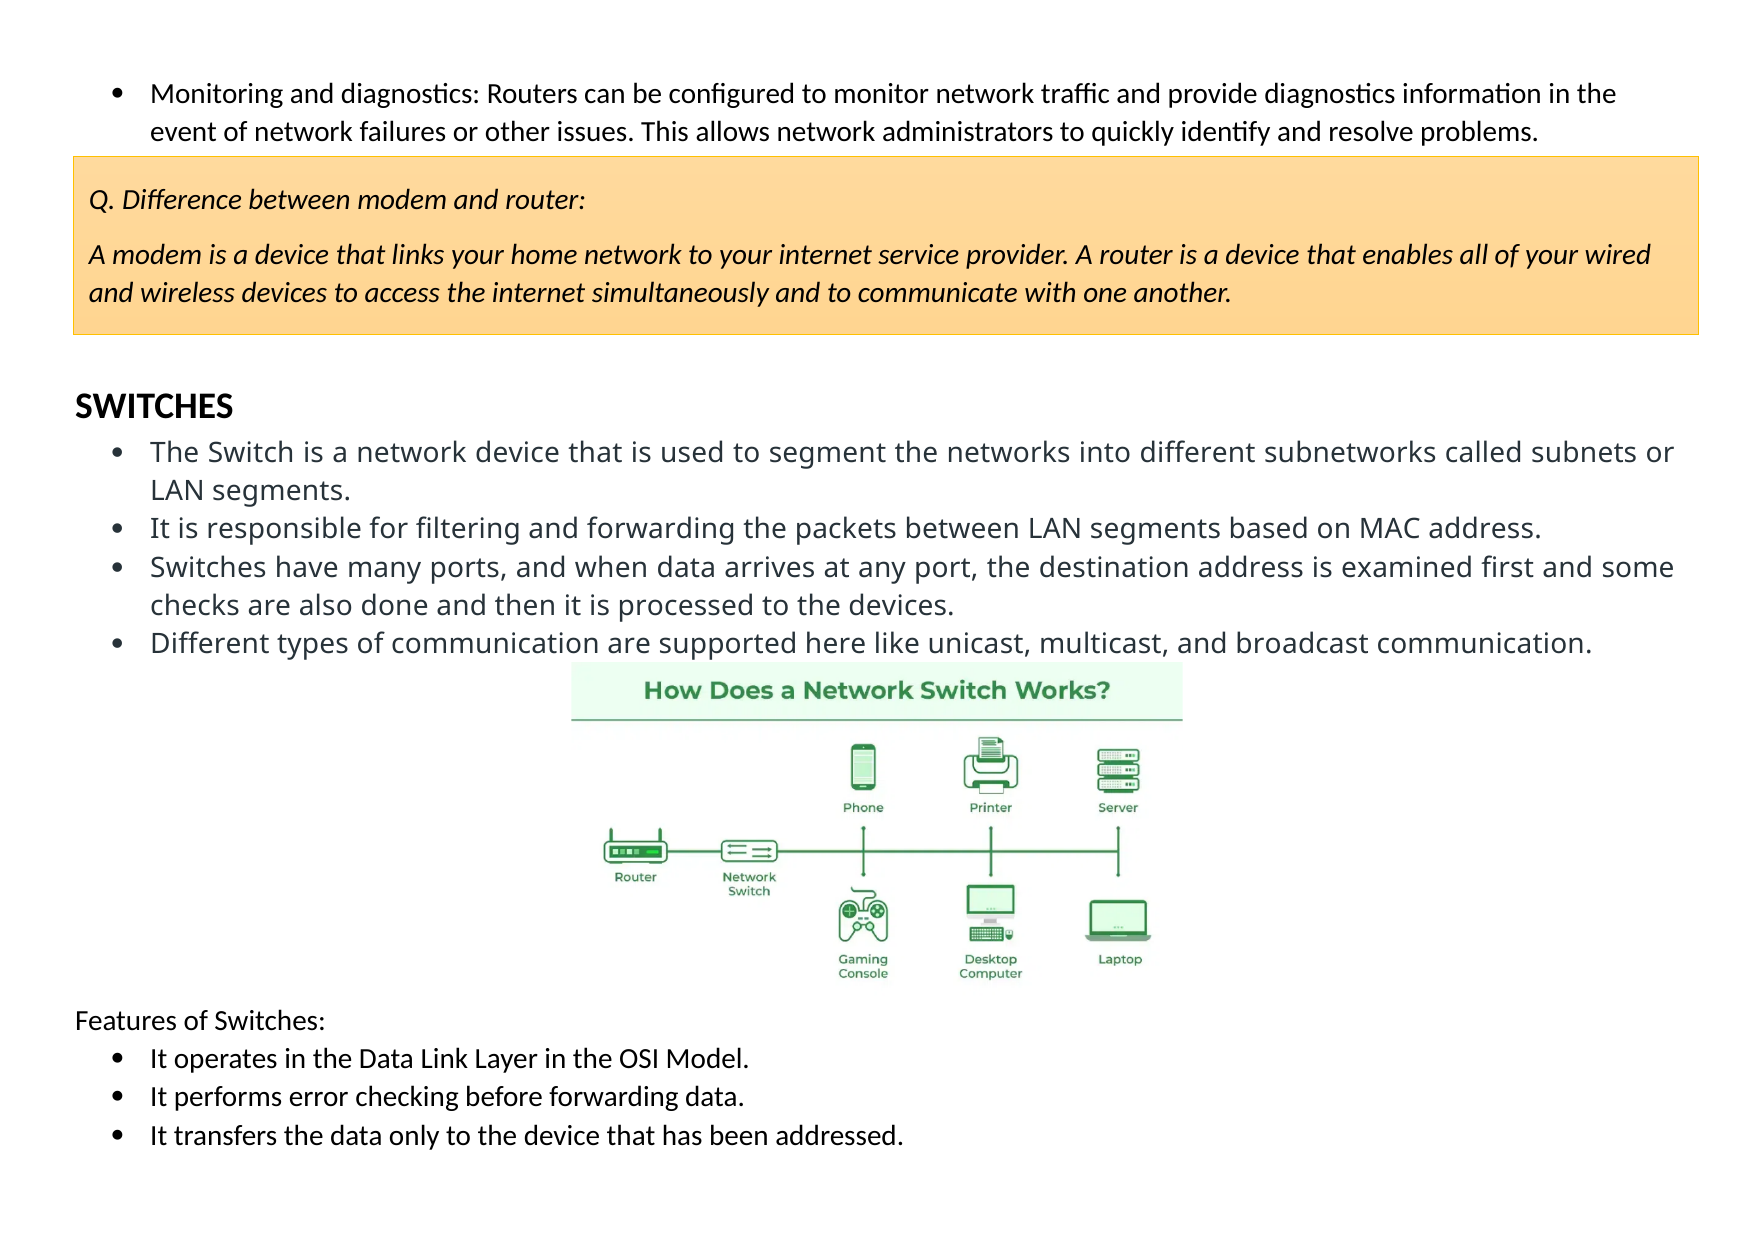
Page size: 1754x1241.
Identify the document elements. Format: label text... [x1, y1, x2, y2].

list Different types of communication are supported here like unicast, multicast, and broadcast communication. [112, 624, 1679, 662]
text Features of Switches: [75, 1002, 1679, 1037]
list Monitoring and diagnostics: Routers can be configured to monitor network traffic and provide diagnostics information in the event of network failures or other issues. This allows network administrators to quickly identify and resolve problems. [112, 75, 1679, 149]
list It operates in the Data Link Layer in the OSI Model. [112, 1040, 1679, 1076]
list It is responsible for filtering and forwarding the packets between LAN segments based on MAC address. [112, 509, 1679, 547]
list It performs error checking before forwarding data. [112, 1078, 1679, 1114]
text SWITCHES [75, 382, 1679, 428]
list Switches have many ports, and when data arrives at any port, the destination address is examined first and some checks are also done and then it is processed to the devices. [112, 547, 1679, 624]
list It transfers the data only to the device that has been addressed. [112, 1117, 1679, 1153]
list The Switch is a network device that is used to segment the networks into different subnetworks called subnets or LAN segments. [112, 432, 1679, 509]
picture [571, 662, 1183, 1000]
